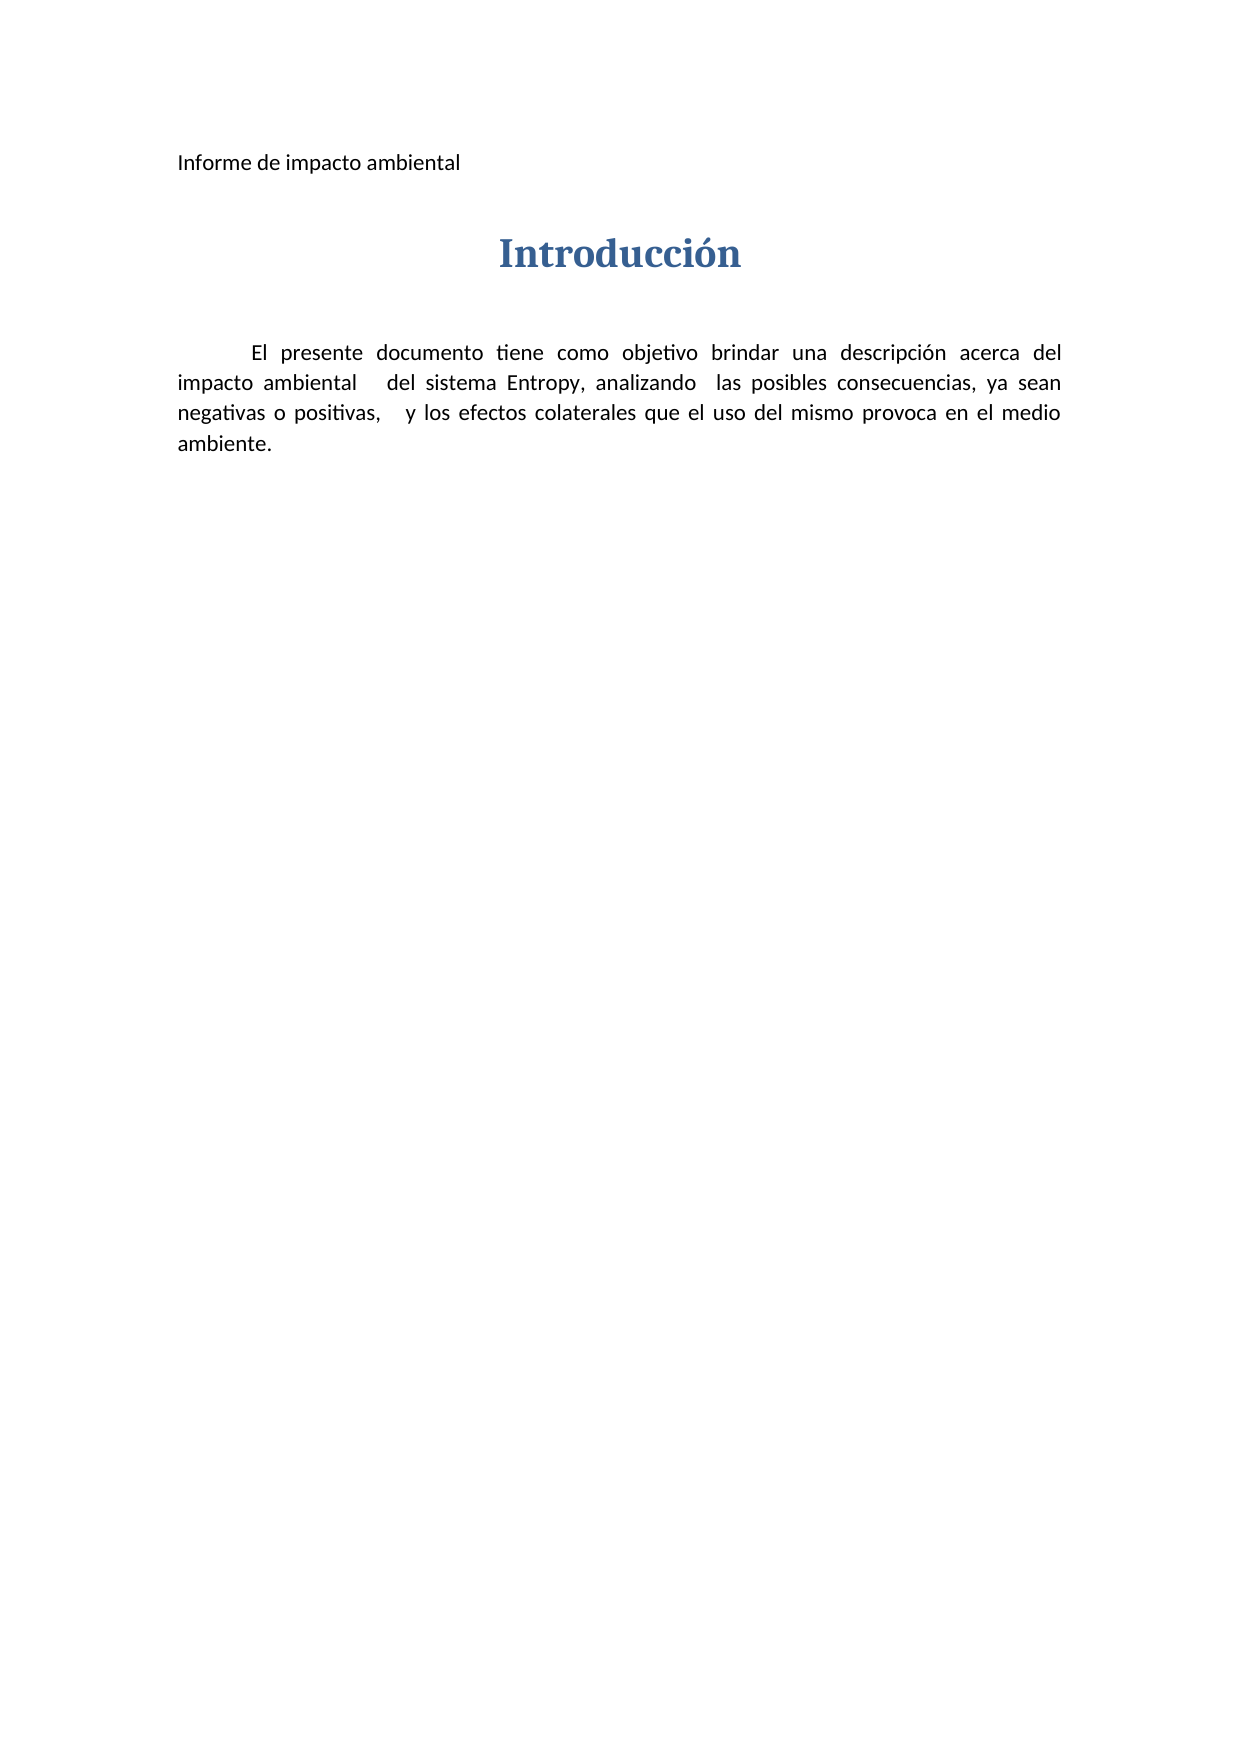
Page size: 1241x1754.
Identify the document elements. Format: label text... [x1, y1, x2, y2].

subtitle Introducción [177, 230, 1063, 278]
text El presente documento tiene como objetivo brindar una descripción acerca del impacto ambiental del sistema Entropy, analizando las posibles consecuencias, ya sean negativas o positivas, y los efectos colaterales que el uso del mismo provoca en el medio ambiente. [177, 338, 1063, 487]
text Informe de impacto ambiental [177, 148, 1063, 176]
